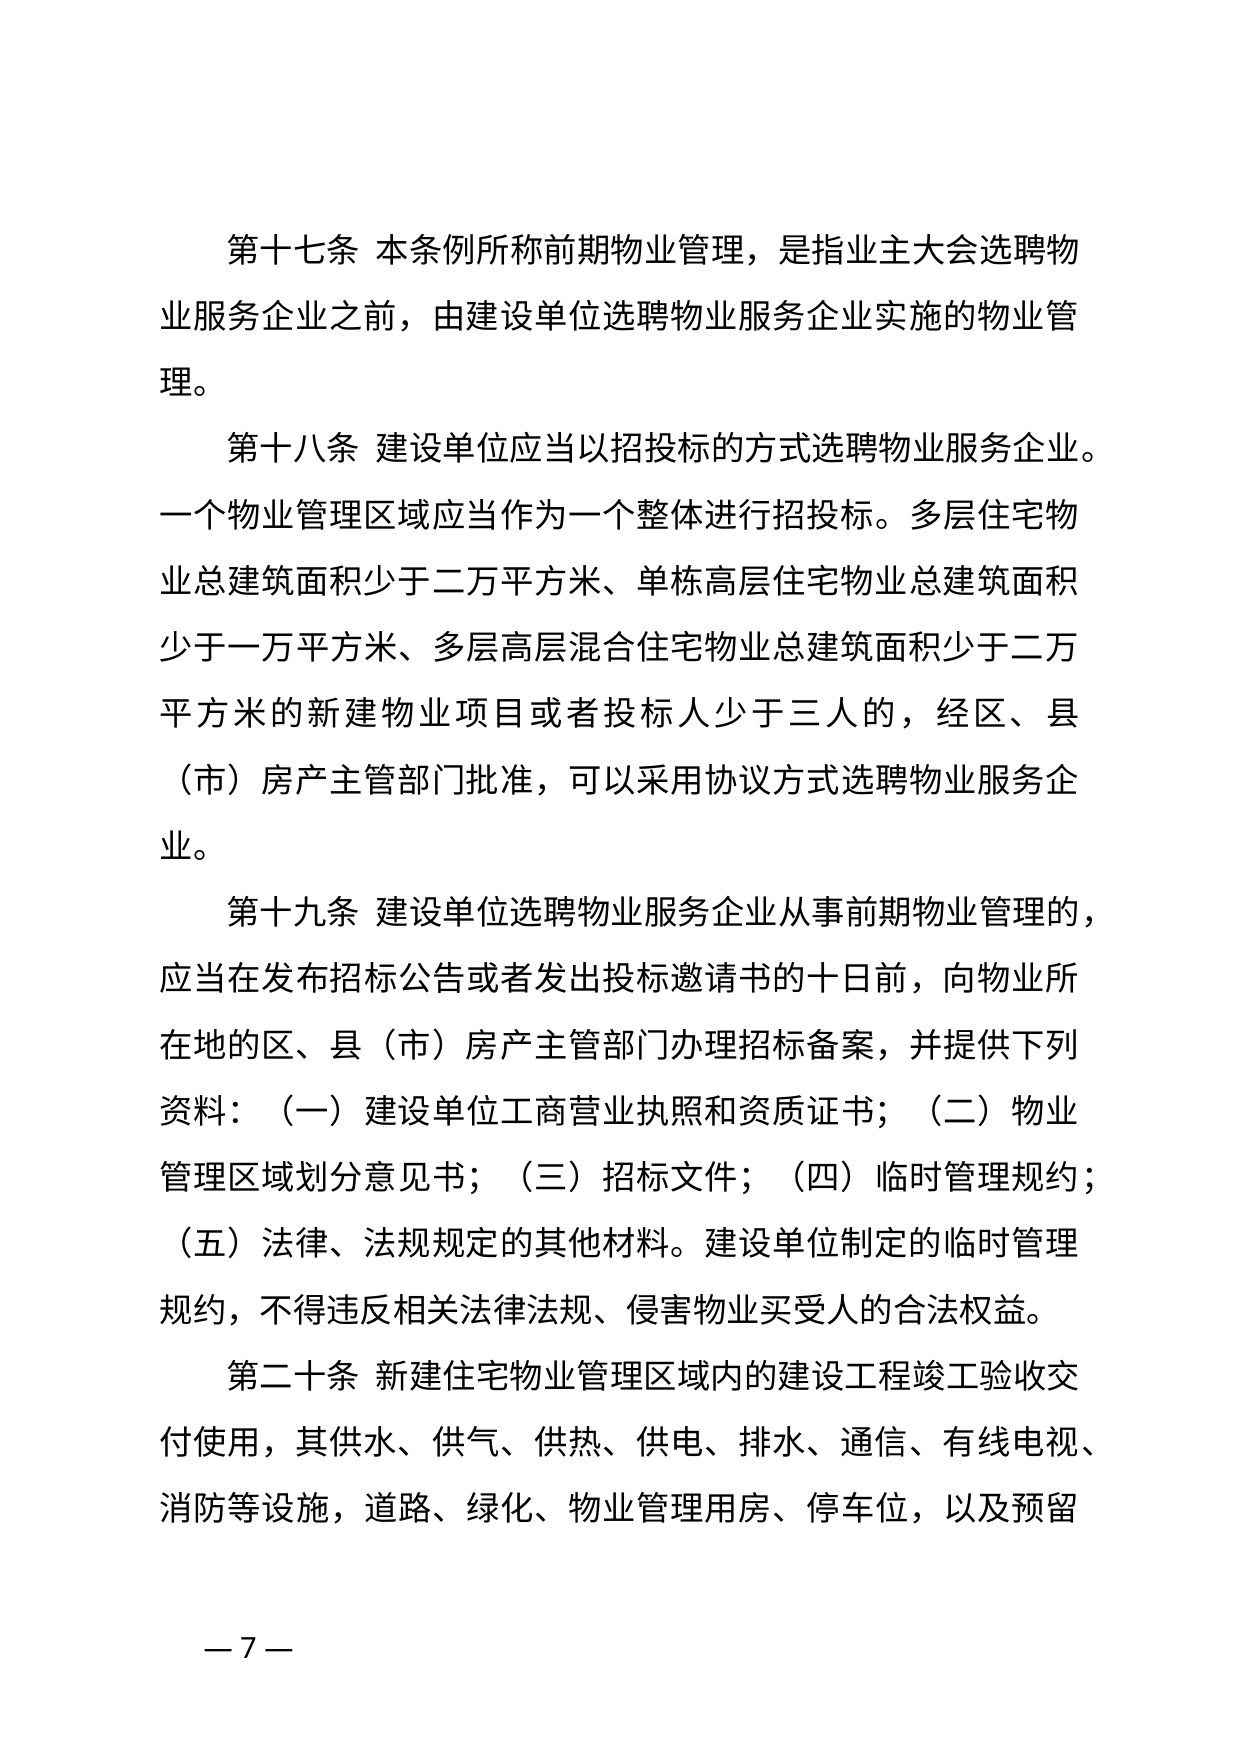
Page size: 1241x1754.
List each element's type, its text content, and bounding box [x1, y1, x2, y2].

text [159, 1341, 1081, 1539]
text 第十八条 建设单位应当以招投标的方式选聘物业服务企业。一个物业管理区域应当作为一个整体进行招投标。多层住宅物业总建筑面积少于二万平方米、单栋高层住宅物业总建筑面积少于一万平方米、多层高层混合住宅物业总建筑面积少于二万平方米的新建物业项目或者投标人少于三人的，经区、县（市）房产主管部门批准，可以采用协议方式选聘物业服务企业。 [159, 413, 1081, 877]
text 第十七条 本条例所称前期物业管理，是指业主大会选聘物业服务企业之前，由建设单位选聘物业服务企业实施的物业管理。 [159, 214, 1081, 413]
text 第十九条 建设单位选聘物业服务企业从事前期物业管理的，应当在发布招标公告或者发出投标邀请书的十日前，向物业所在地的区、县（市）房产主管部门办理招标备案，并提供下列资料：（一）建设单位工商营业执照和资质证书；（二）物业管理区域划分意见书；（三）招标文件；（四）临时管理规约；（五）法律、法规规定的其他材料。建设单位制定的临时管理规约，不得违反相关法律法规、侵害物业买受人的合法权益。 [159, 877, 1081, 1341]
